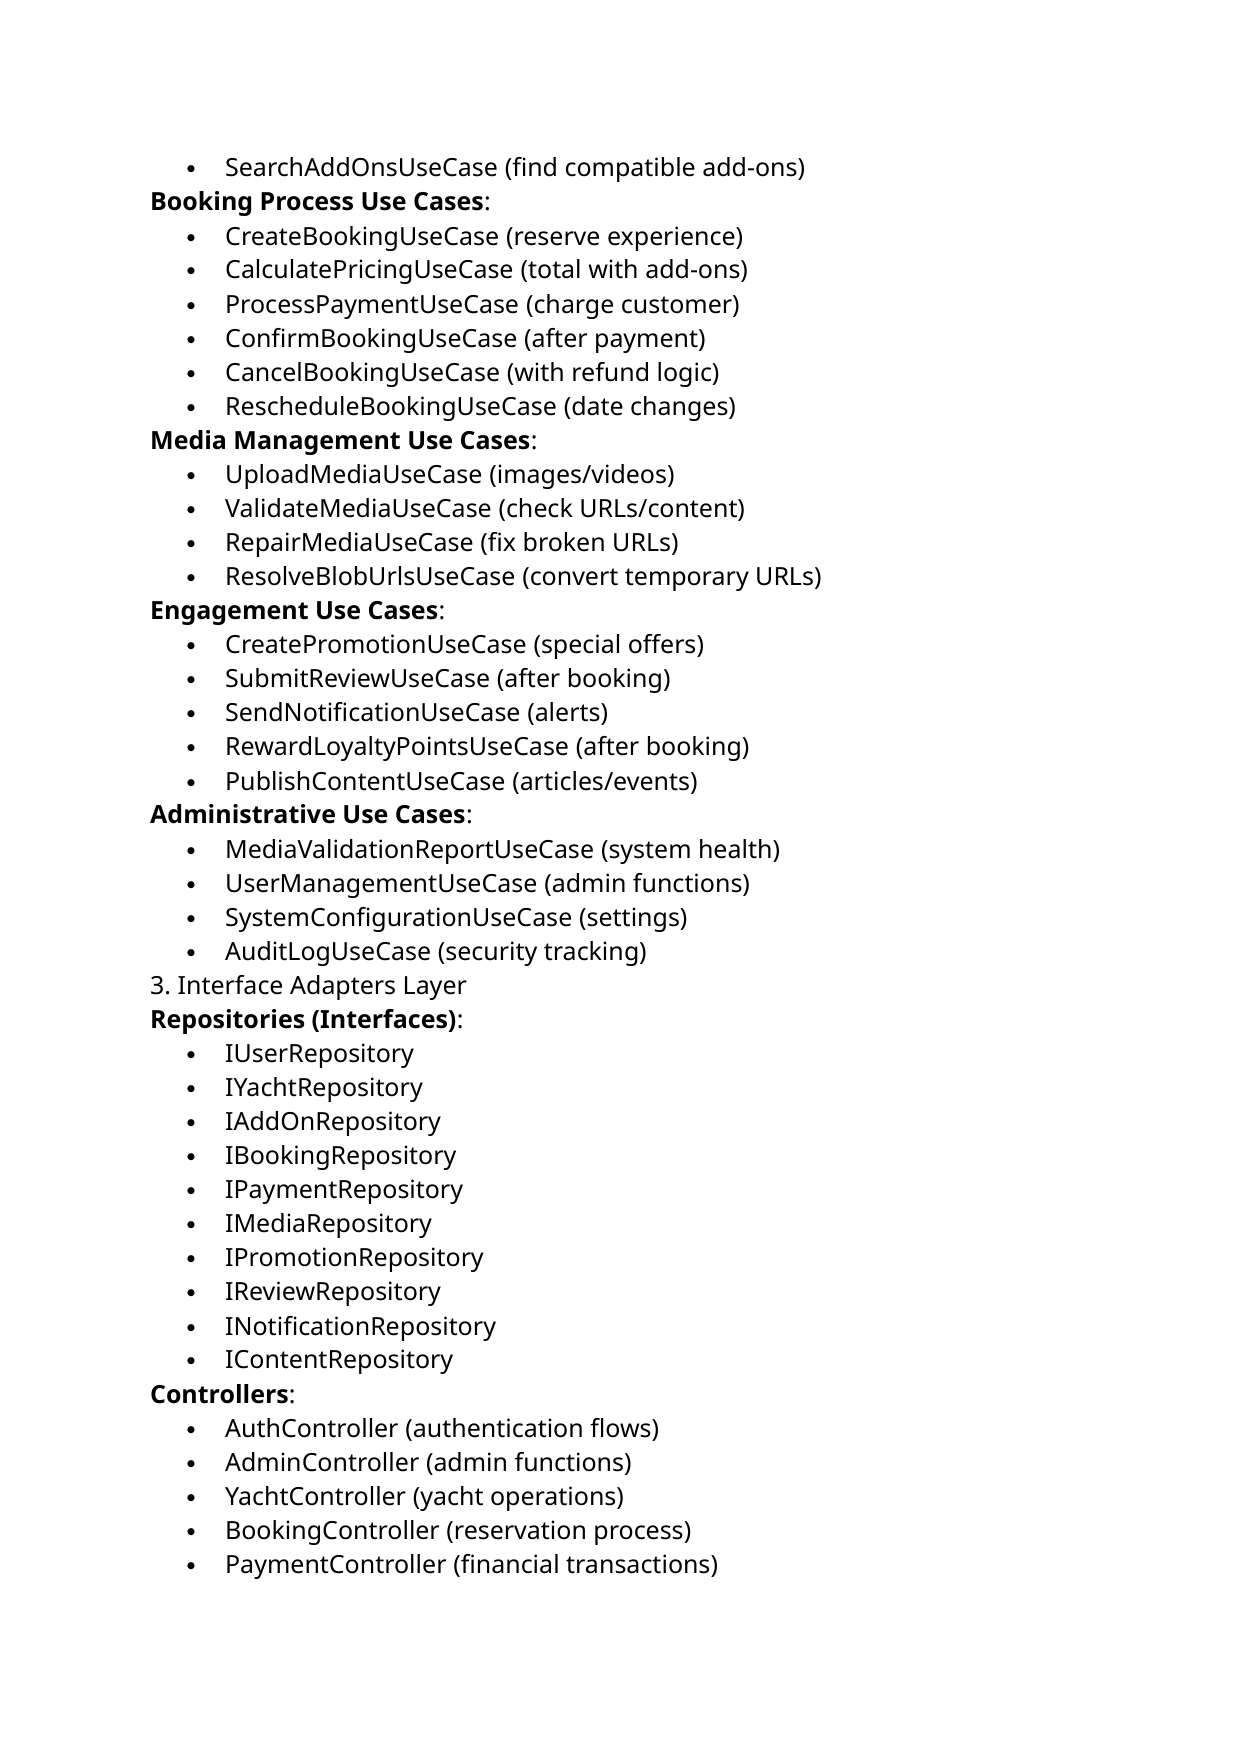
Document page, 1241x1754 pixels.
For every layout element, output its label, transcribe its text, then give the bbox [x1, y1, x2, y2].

list ResolveBlobUrlsUseCase (convert temporary URLs) [187, 559, 1090, 593]
text Media Management Use Cases: [150, 422, 1090, 457]
list BookingController (reservation process) [187, 1512, 1090, 1547]
list IReviewRepository [187, 1274, 1090, 1308]
text Administrative Use Cases: [150, 797, 1090, 831]
text 3. Interface Adapters Layer [150, 967, 1090, 1002]
text Booking Process Use Cases: [150, 184, 1090, 218]
text Repositories (Interfaces): [150, 1002, 1090, 1036]
text Engagement Use Cases: [150, 593, 1090, 627]
list IUserRepository [187, 1036, 1090, 1070]
list CreateBookingUseCase (reserve experience) [187, 218, 1090, 252]
list CancelBookingUseCase (with refund logic) [187, 354, 1090, 388]
list MediaValidationReportUseCase (system health) [187, 831, 1090, 865]
list ConfirmBookingUseCase (after payment) [187, 320, 1090, 354]
list AuditLogUseCase (security tracking) [187, 933, 1090, 967]
list RescheduleBookingUseCase (date changes) [187, 388, 1090, 422]
list SearchAddOnsUseCase (find compatible add-ons) [187, 150, 1090, 184]
list IAddOnRepository [187, 1104, 1090, 1138]
list IPaymentRepository [187, 1172, 1090, 1206]
list SendNotificationUseCase (alerts) [187, 695, 1090, 729]
list IPromotionRepository [187, 1240, 1090, 1274]
list YachtController (yacht operations) [187, 1478, 1090, 1512]
list IContentRepository [187, 1342, 1090, 1376]
list INotificationRepository [187, 1308, 1090, 1342]
list ProcessPaymentUseCase (charge customer) [187, 286, 1090, 320]
list UploadMediaUseCase (images/videos) [187, 457, 1090, 491]
list RepairMediaUseCase (fix broken URLs) [187, 525, 1090, 559]
list SystemConfigurationUseCase (settings) [187, 899, 1090, 933]
list AuthController (authentication flows) [187, 1410, 1090, 1444]
list CalculatePricingUseCase (total with add-ons) [187, 252, 1090, 286]
text Controllers: [150, 1376, 1090, 1410]
list ValidateMediaUseCase (check URLs/content) [187, 491, 1090, 525]
list RewardLoyaltyPointsUseCase (after booking) [187, 729, 1090, 763]
list PublishContentUseCase (articles/events) [187, 763, 1090, 797]
list SubmitReviewUseCase (after booking) [187, 661, 1090, 695]
list CreatePromotionUseCase (special offers) [187, 627, 1090, 661]
list IBookingRepository [187, 1138, 1090, 1172]
list IYachtRepository [187, 1070, 1090, 1104]
list AdminController (admin functions) [187, 1444, 1090, 1478]
list UserManagementUseCase (admin functions) [187, 865, 1090, 899]
list PaymentController (financial transactions) [187, 1547, 1090, 1581]
list IMediaRepository [187, 1206, 1090, 1240]
